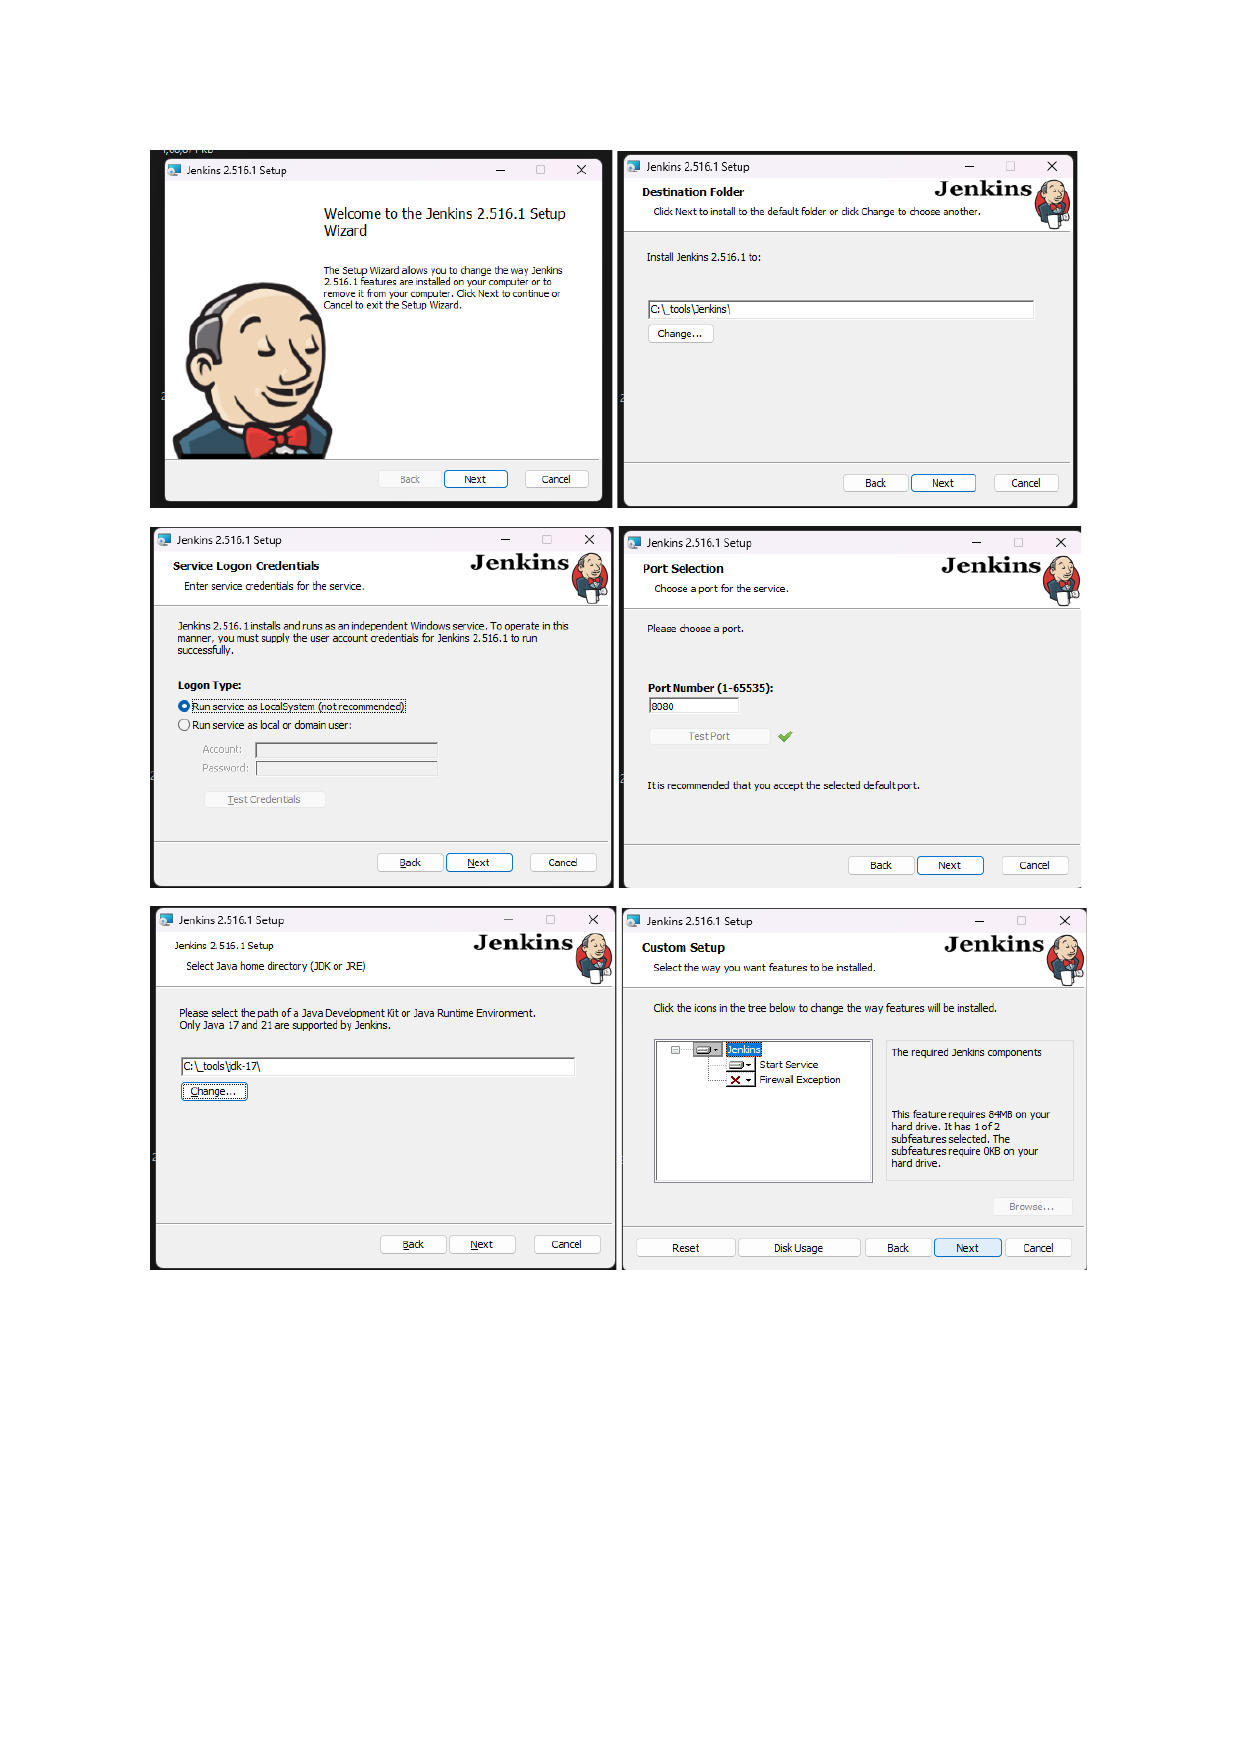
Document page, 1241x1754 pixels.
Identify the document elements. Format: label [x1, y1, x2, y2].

picture [621, 908, 1087, 1270]
picture [150, 906, 617, 1270]
picture [150, 150, 613, 508]
picture [150, 527, 614, 888]
picture [618, 526, 1082, 888]
picture [617, 151, 1078, 508]
